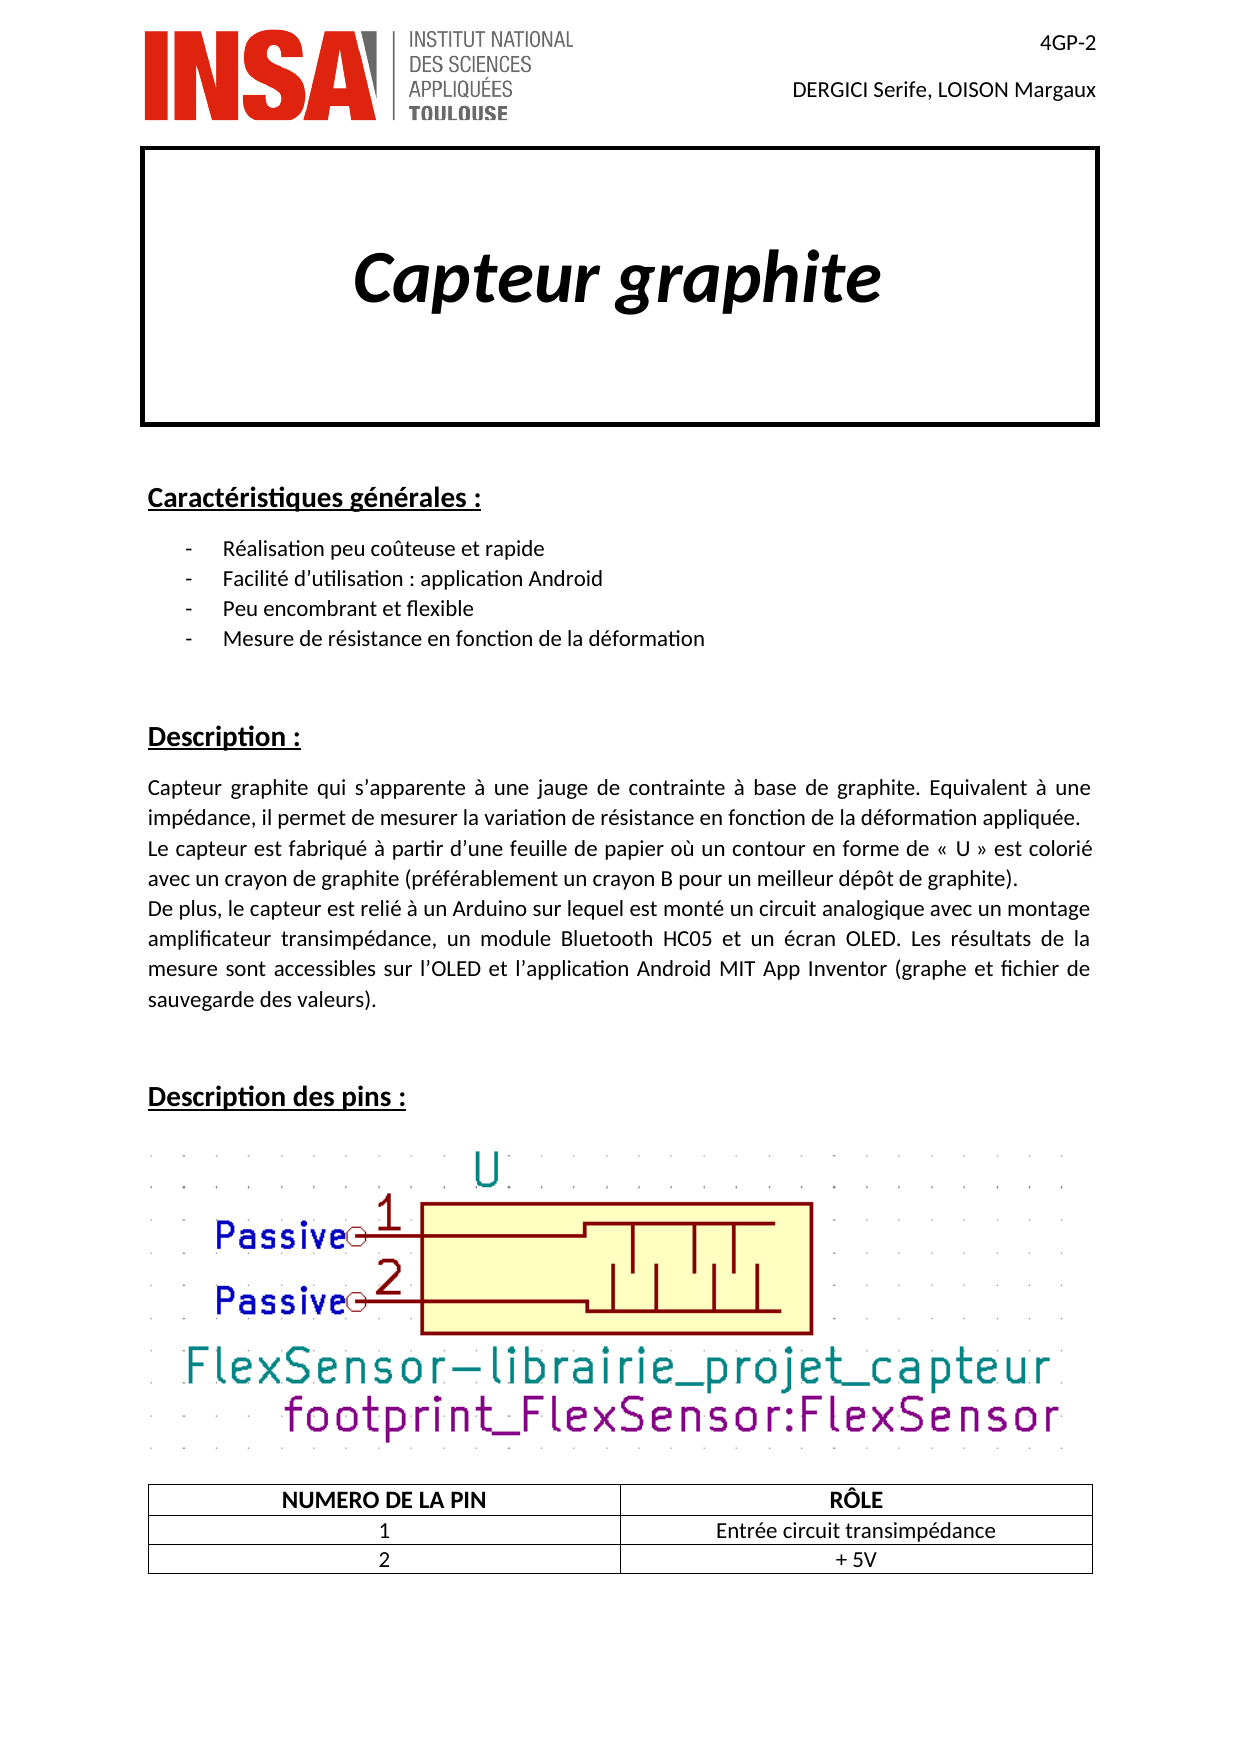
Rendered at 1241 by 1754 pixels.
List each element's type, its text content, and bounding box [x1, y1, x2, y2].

text Caractéristiques générales : [148, 479, 1093, 514]
text Description : [148, 718, 1093, 754]
list Mesure de résistance en fonction de la déformation [185, 624, 1093, 652]
table_cell + 5V [621, 1545, 1092, 1573]
table_cell Entrée circuit transimpédance [621, 1516, 1092, 1544]
table_cell 2 [149, 1545, 620, 1573]
list Facilité d’utilisation : application Android [185, 564, 1093, 592]
list Réalisation peu coûteuse et rapide [185, 534, 1093, 562]
table_header RÔLE [621, 1485, 1092, 1515]
text Description des pins : [148, 1078, 1093, 1114]
text Capteur graphite qui s’apparente à une jauge de contrainte à base de graphite. Equivalent à une impédance, il permet de mesurer la variation de résistance en fonction de la déformation appliquée. [148, 773, 1093, 831]
text De plus, le capteur est relié à un Arduino sur lequel est monté un circuit analogique avec un montage amplificateur transimpédance, un module Bluetooth HC05 et un écran OLED. Les résultats de la mesure sont accessibles sur l’OLED et l’application Android MIT App Inventor (graphe et fichier de sauvegarde des valeurs). [148, 894, 1093, 1013]
table_header NUMERO DE LA PIN [149, 1485, 620, 1515]
picture [147, 1133, 1093, 1465]
picture [144, 29, 573, 121]
text Le capteur est fabriqué à partir d’une feuille de papier où un contour en forme de « U » est colorié avec un crayon de graphite (préférablement un crayon B pour un meilleur dépôt de graphite). [148, 834, 1093, 892]
table_cell 1 [149, 1516, 620, 1544]
list Peu encombrant et flexible [185, 594, 1093, 622]
